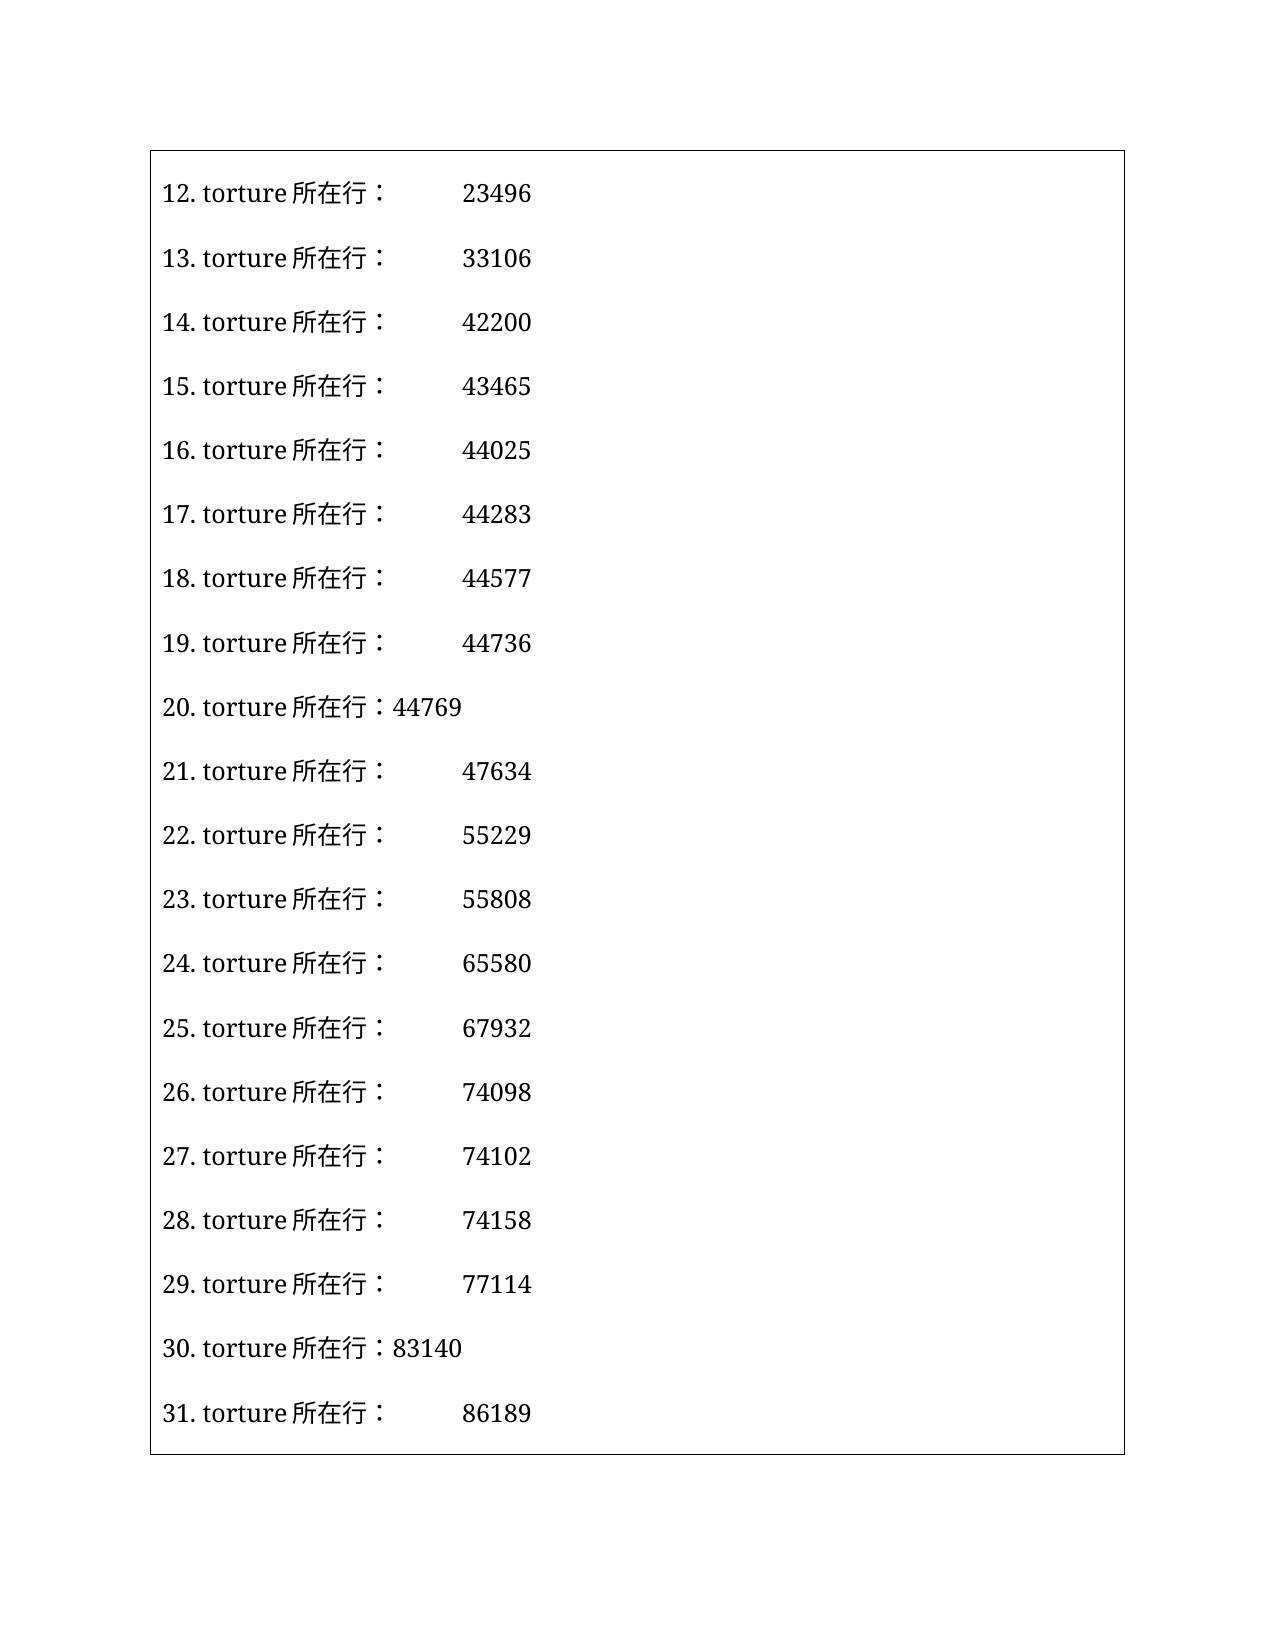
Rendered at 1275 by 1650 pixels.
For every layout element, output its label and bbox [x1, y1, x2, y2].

table_cell [151, 151, 1124, 1454]
